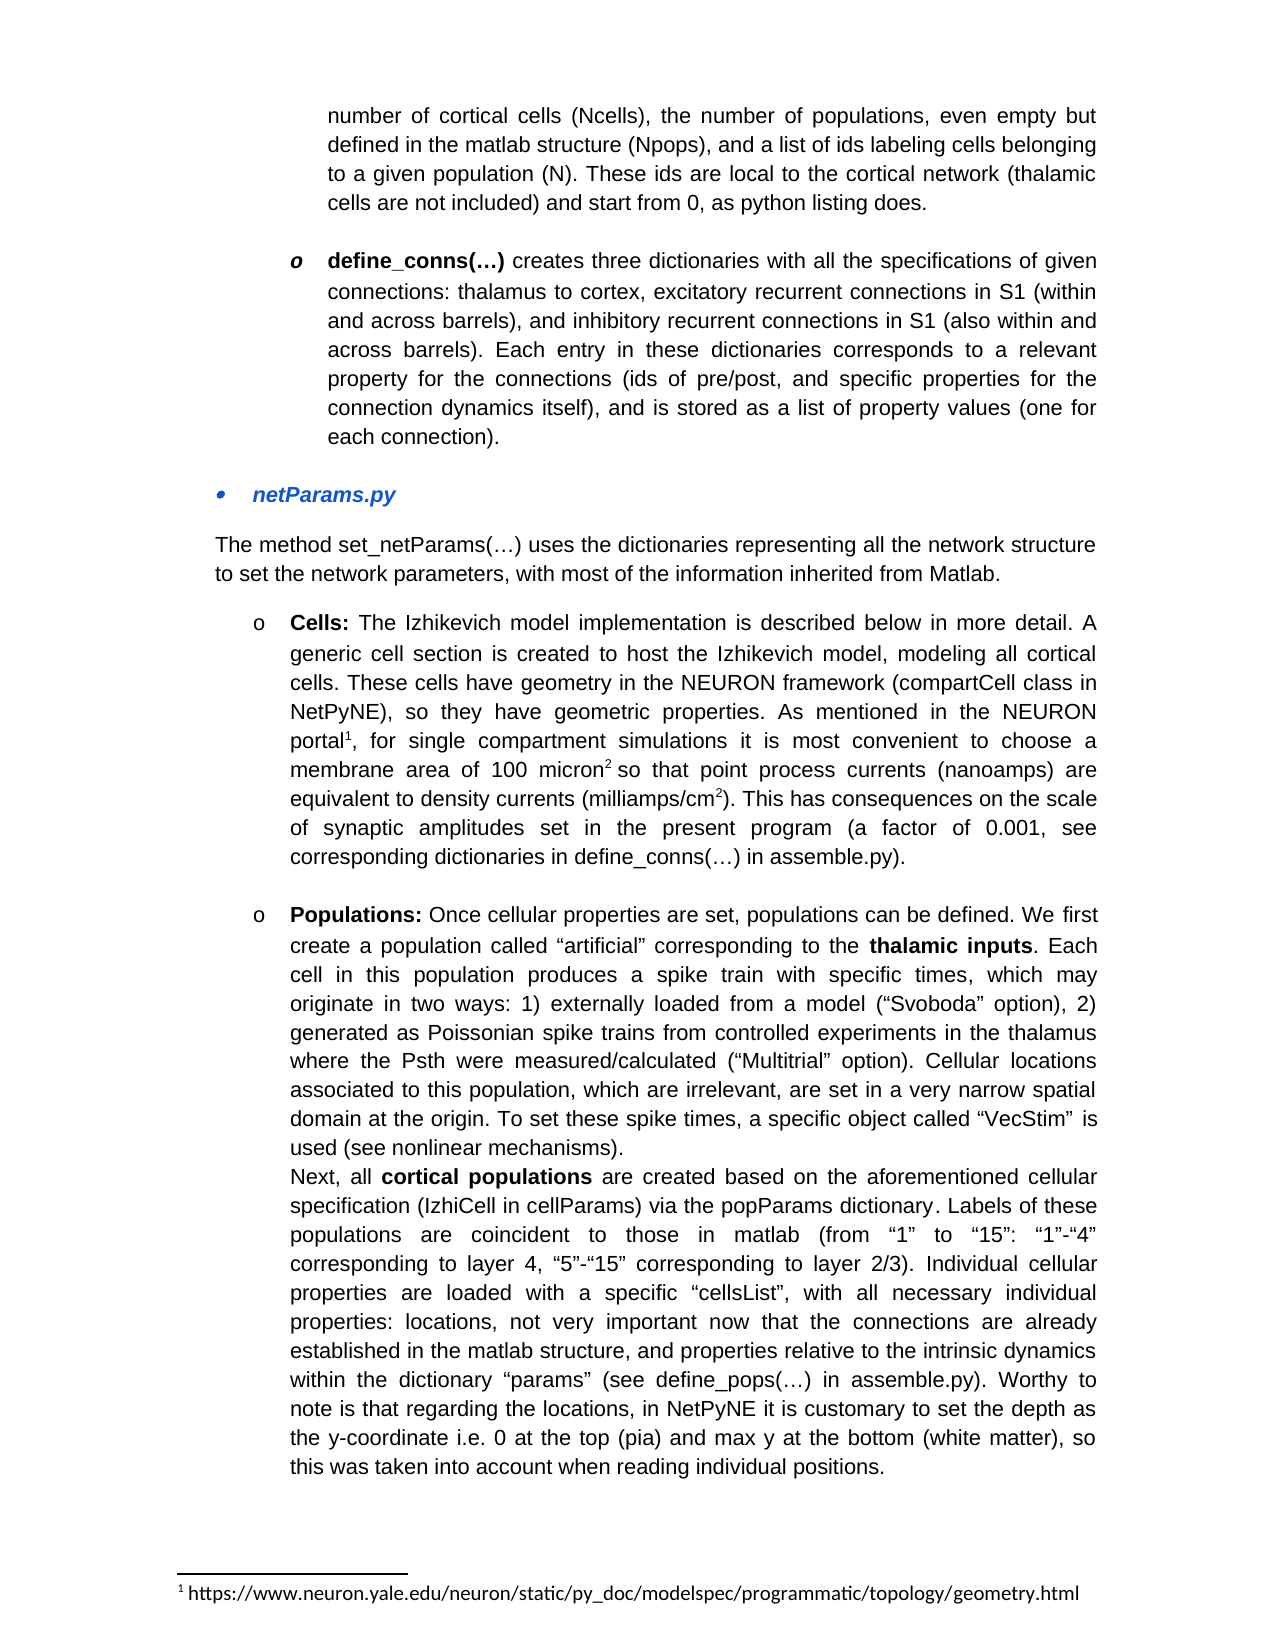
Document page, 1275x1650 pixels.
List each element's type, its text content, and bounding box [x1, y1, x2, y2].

list netParams.py [215, 482, 1098, 507]
text The method set_netParams(…) uses the dictionaries representing all the network structure to set the network parameters, with most of the information inherited from Matlab. [215, 532, 1098, 586]
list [290, 103, 1098, 216]
list Cells: The Izhikevich model implementation is described below in more detail. A generic cell section is created to host the Izhikevich model, modeling all cortical cells. These cells have geometry in the NEURON framework (compartCell class in NetPyNE), so they have geometric properties. As mentioned in the NEURON portal, for single compartment simulations it is most convenient to choose a membrane area of 100 micron2 so that point process currents (nanoamps) are equivalent to density currents (milliamps/cm2). This has consequences on the scale of synaptic amplitudes set in the present program (a factor of 0.001, see corresponding dictionaries in define_conns(…) in assemble.py). [252, 610, 1098, 869]
list Populations: Once cellular properties are set, populations can be defined. We first create a population called “artificial” corresponding to the thalamic inputs. Each cell in this population produces a spike train with specific times, which may originate in two ways: 1) externally loaded from a model (“Svoboda” option), 2) generated as Poissonian spike trains from controlled experiments in the thalamus where the Psth were measured/calculated (“Multitrial” option). Cellular locations associated to this population, which are irrelevant, are set in a very narrow spatial domain at the origin. To set these spike times, a specific object called “VecStim” is used (see nonlinear mechanisms). [252, 902, 1098, 1161]
list define_conns(…) creates three dictionaries with all the specifications of given connections: thalamus to cortex, excitatory recurrent connections in S1 (within and across barrels), and inhibitory recurrent connections in S1 (also within and across barrels). Each entry in these dictionaries corresponds to a relevant property for the connections (ids of pre/post, and specific properties for the connection dynamics itself), and is stored as a list of property values (one for each connection). [290, 248, 1098, 449]
list Next, all cortical populations are created based on the aforementioned cellular specification (IzhiCell in cellParams) via the popParams dictionary. Labels of these populations are coincident to those in matlab (from “1” to “15”: “1”-“4” corresponding to layer 4, “5”-“15” corresponding to layer 2/3). Individual cellular properties are loaded with a specific “cellsList”, with all necessary individual properties: locations, not very important now that the connections are already established in the matlab structure, and properties relative to the intrinsic dynamics within the dictionary “params” (see define_pops(…) in assemble.py). Worthy to note is that regarding the locations, in NetPyNE it is customary to set the depth as the y-coordinate i.e. 0 at the top (pia) and max y at the bottom (white matter), so this was taken into account when reading individual positions. [290, 1247, 1098, 1479]
